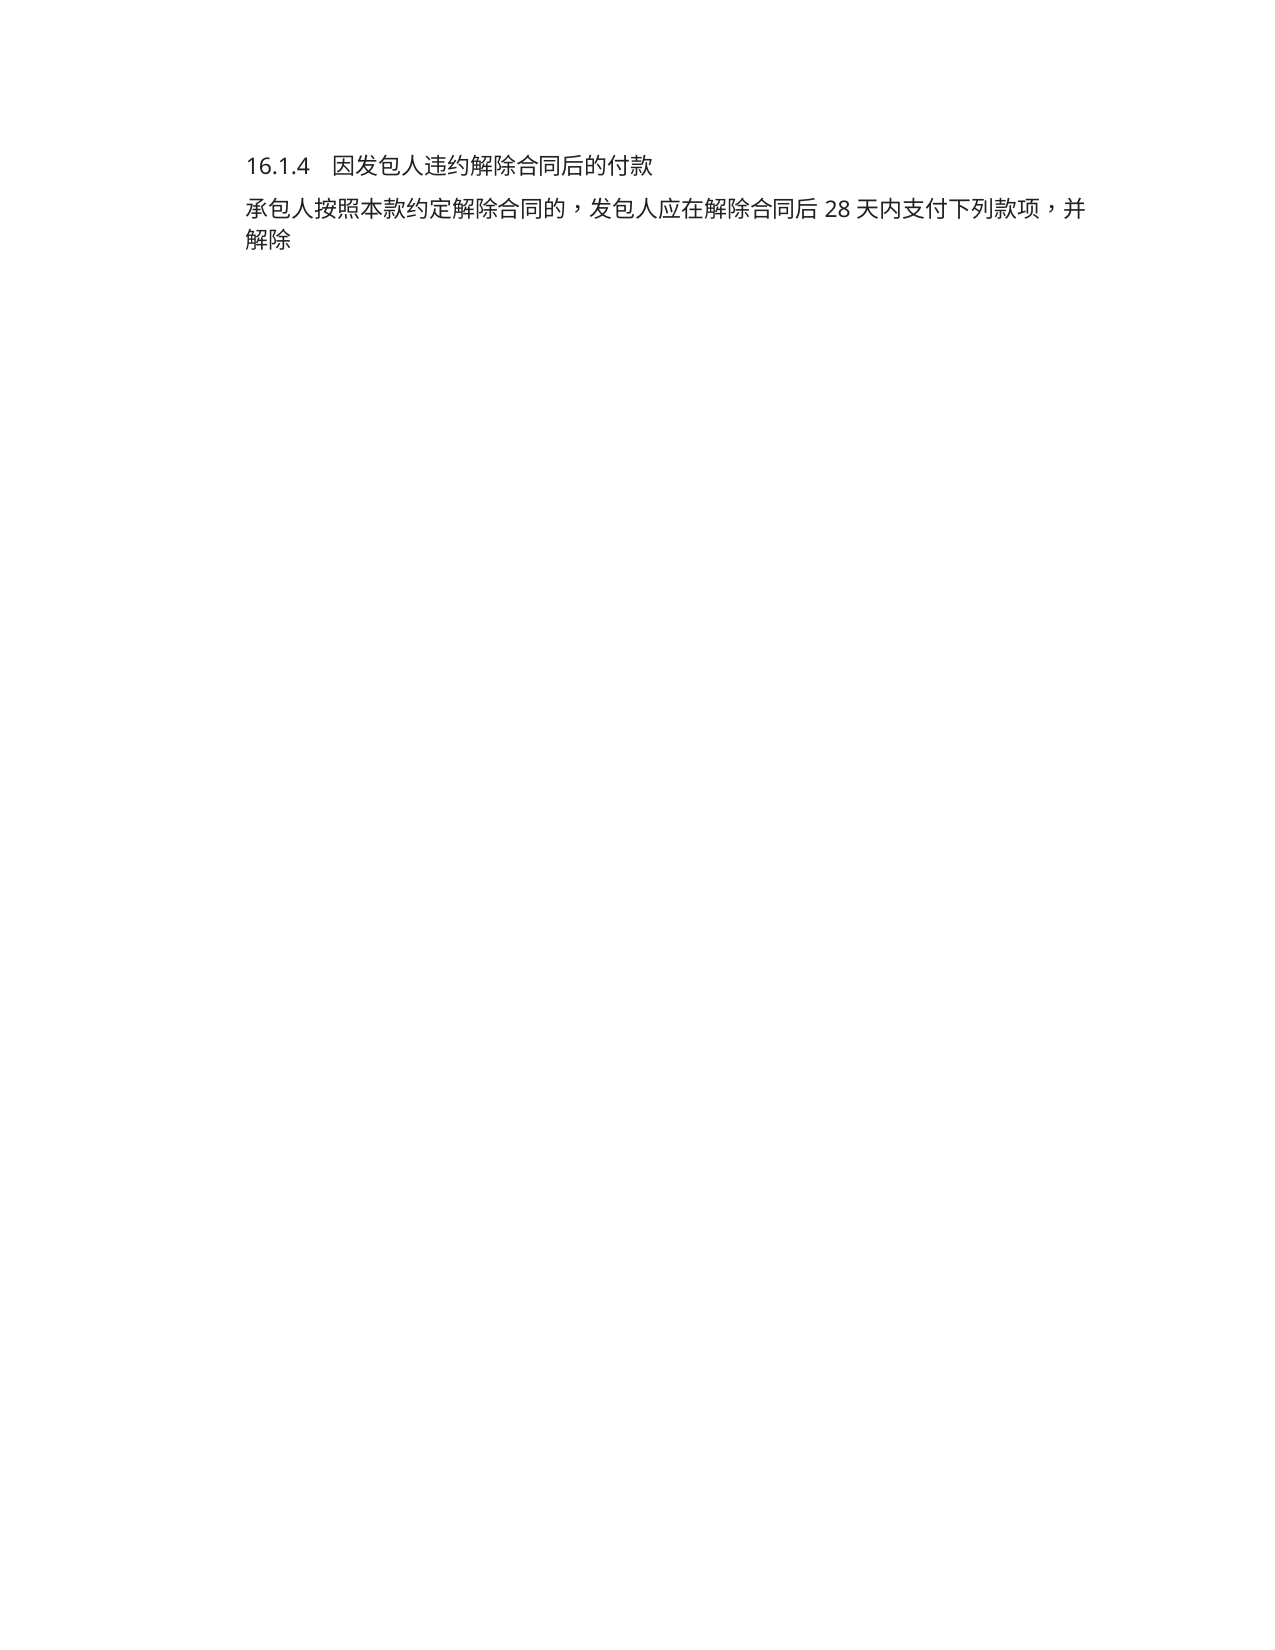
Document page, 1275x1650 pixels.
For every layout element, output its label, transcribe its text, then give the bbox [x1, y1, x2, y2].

text 16.1.4 因发包人违约解除合同后的付款 [246, 150, 1087, 181]
text 承包人按照本款约定解除合同的，发包人应在解除合同后 28 天内支付下列款项，并解除 [246, 193, 1087, 255]
